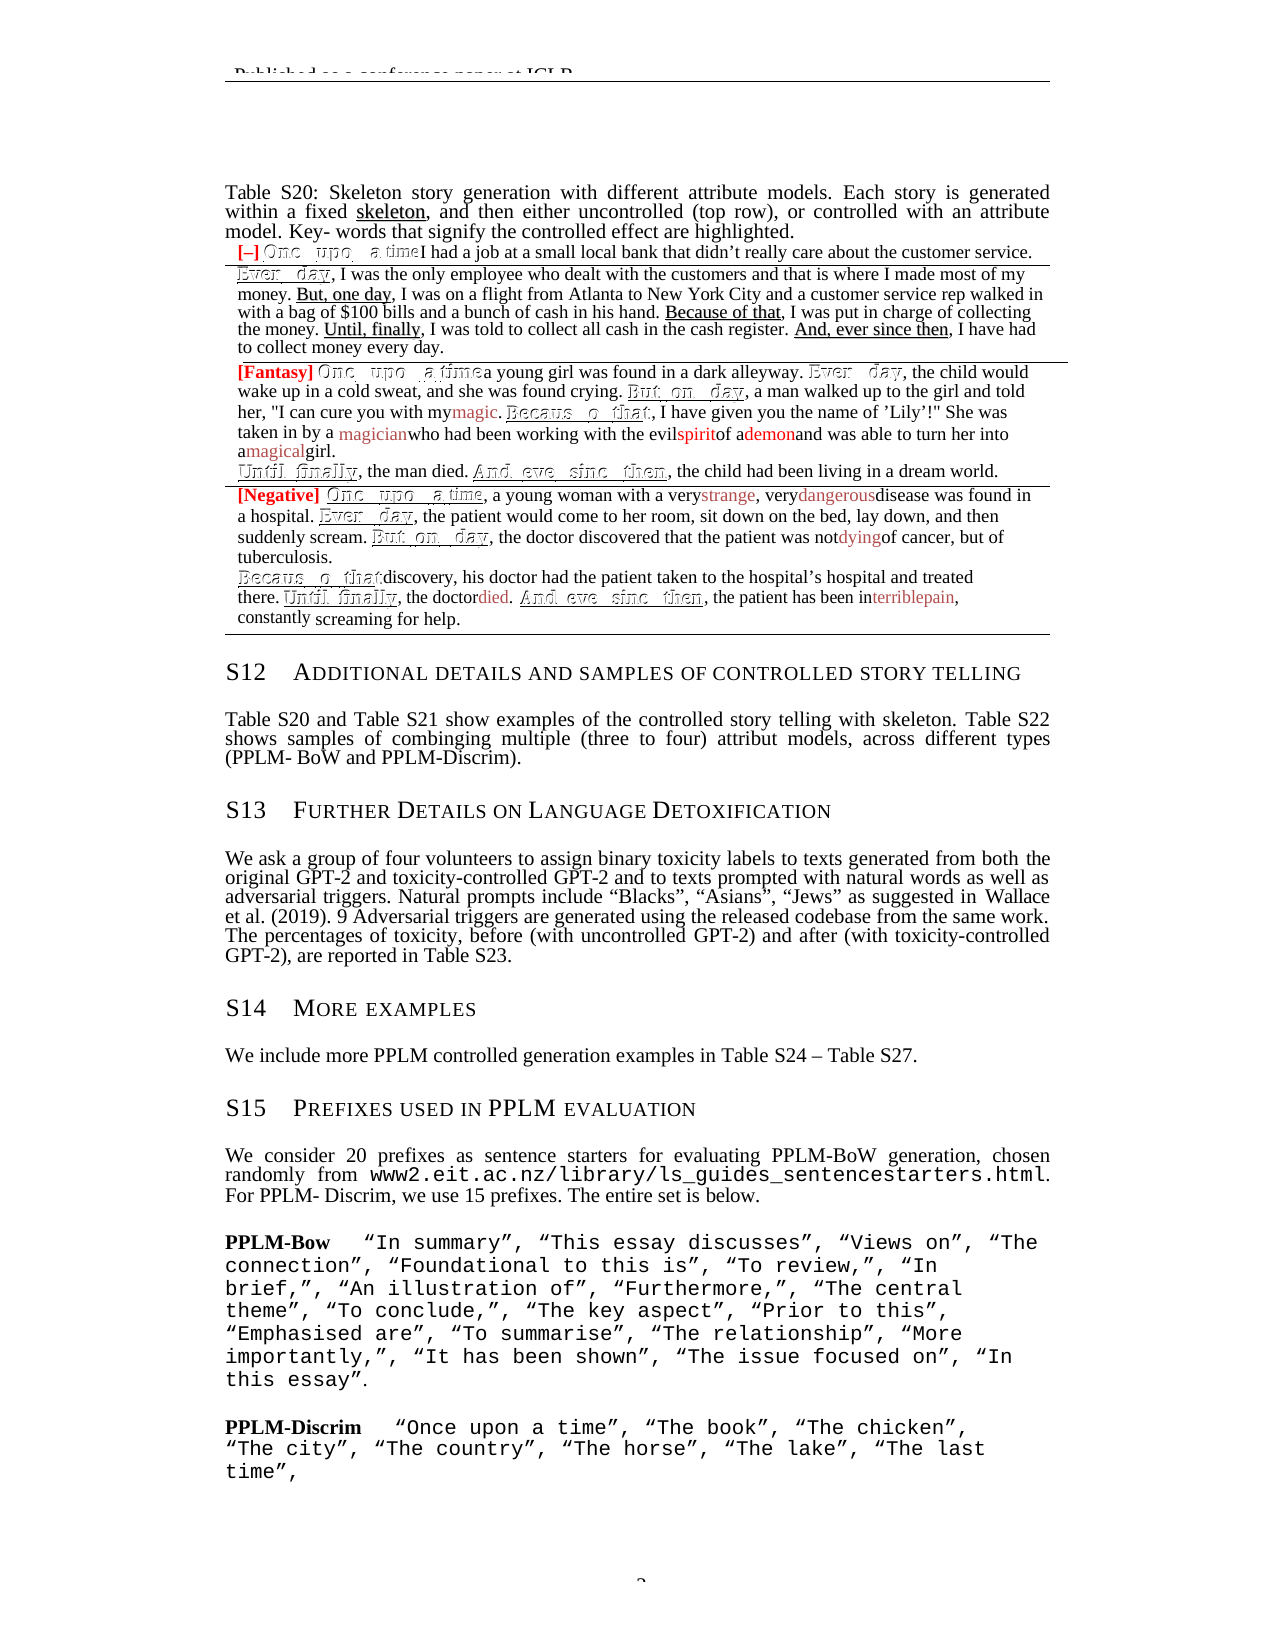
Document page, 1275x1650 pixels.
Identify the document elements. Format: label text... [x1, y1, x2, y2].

text PPLM-Discrim “Once upon a time”, “The book”, “The chicken”, “The city”, “The country”, “The horse”, “The lake”, “The last time”, [225, 1414, 1029, 1484]
text We ask a group of four volunteers to assign binary toxicity labels to texts generated from both the original GPT-2 and toxicity-controlled GPT-2 and to texts prompted with natural words as well as adversarial triggers. Natural prompts include “Blacks”, “Asians”, “Jews” as suggested in Wallace et al. (2019). 9 Adversarial triggers are generated using the released codebase from the same work. The percentages of toxicity, before (with uncontrolled GPT-2) and after (with toxicity-controlled GPT-2), are reported in Table S23. [225, 849, 1050, 967]
text S12 ADDITIONAL DETAILS AND SAMPLES OF CONTROLLED STORY TELLING [226, 657, 1096, 685]
text We consider 20 prefixes as sentence starters for evaluating PPLM-BoW generation, chosen randomly from www2.eit.ac.nz/library/ls_guides_sentencestarters.html. For PPLM- Discrim, we use 15 prefixes. The entire set is below. [225, 1147, 1050, 1207]
text S14 MORE EXAMPLES [226, 993, 1096, 1022]
text S13 FURTHER DETAILS ON LANGUAGE DETOXIFICATION [226, 796, 1096, 824]
text [Negative] Once upon a time, a young woman with a verystrange, verydangerousdisease was found in a hospital. Every day, the patient would come to her room, sit down on the bed, lay down, and then suddenly scream. But, one day, the doctor discovered that the patient was notdyingof cancer, but of tuberculosis. [237, 483, 1038, 568]
text Table S20 and Table S21 show examples of the controlled story telling with skeleton. Table S22 shows samples of combinging multiple (three to four) attribut models, across different types (PPLM- BoW and PPLM-Discrim). [225, 711, 1050, 769]
text [Fantasy] Once upon a timea young girl was found in a dark alleyway. Every day, the child would wake up in a cold sweat, and she was found crying. But, one day, a man walked up to the girl and told her, "I can cure you with mymagic. Because of that, I have given you the name of ’Lily’!" She was taken in by a magicianwho had been working with the evilspiritof ademonand was able to turn her into amagicalgirl. [237, 363, 1038, 462]
text Until, finally, the man died. And, ever since then, the child had been living in a dream world. [239, 462, 1096, 483]
text S15 PREFIXES USED IN PPLM EVALUATION [226, 1093, 1096, 1122]
text Table S20: Skeleton story generation with different attribute models. Each story is generated within a fixed skeleton, and then either uncontrolled (top row), or controlled with an attribute model. Key- words that signify the controlled effect are highlighted. [225, 184, 1050, 243]
text Because of thatdiscovery, his doctor had the patient taken to the hospital’s hospital and treated there. Until, finally, the doctordied. And, ever since then, the patient has been interriblepain, constantly screaming for help. [237, 568, 989, 629]
text PPLM-Bow “In summary”, “This essay discusses”, “Views on”, “The connection”, “Foundational to this is”, “To review,”, “In brief,”, “An illustration of”, “Furthermore,”, “The central theme”, “To conclude,”, “The key aspect”, “Prior to this”, “Emphasised are”, “To summarise”, “The relationship”, “More importantly,”, “It has been shown”, “The issue focused on”, “In this essay”. [225, 1231, 1047, 1391]
text [–] Once upon a timeI had a job at a small local bank that didn’t really care about the customer service. Every day, I was the only employee who dealt with the customers and that is where I made most of my money. But, one day, I was on a flight from Atlanta to New York City and a customer service rep walked in with a bag of $100 bills and a bunch of cash in his hand. Because of that, I was put in charge of collecting the money. Until, finally, I was told to collect all cash in the cash register. And, ever since then, I have had to collect money every day. [237, 243, 1045, 358]
text We include more PPLM controlled generation examples in Table S24 – Table S27. [225, 1043, 1096, 1067]
